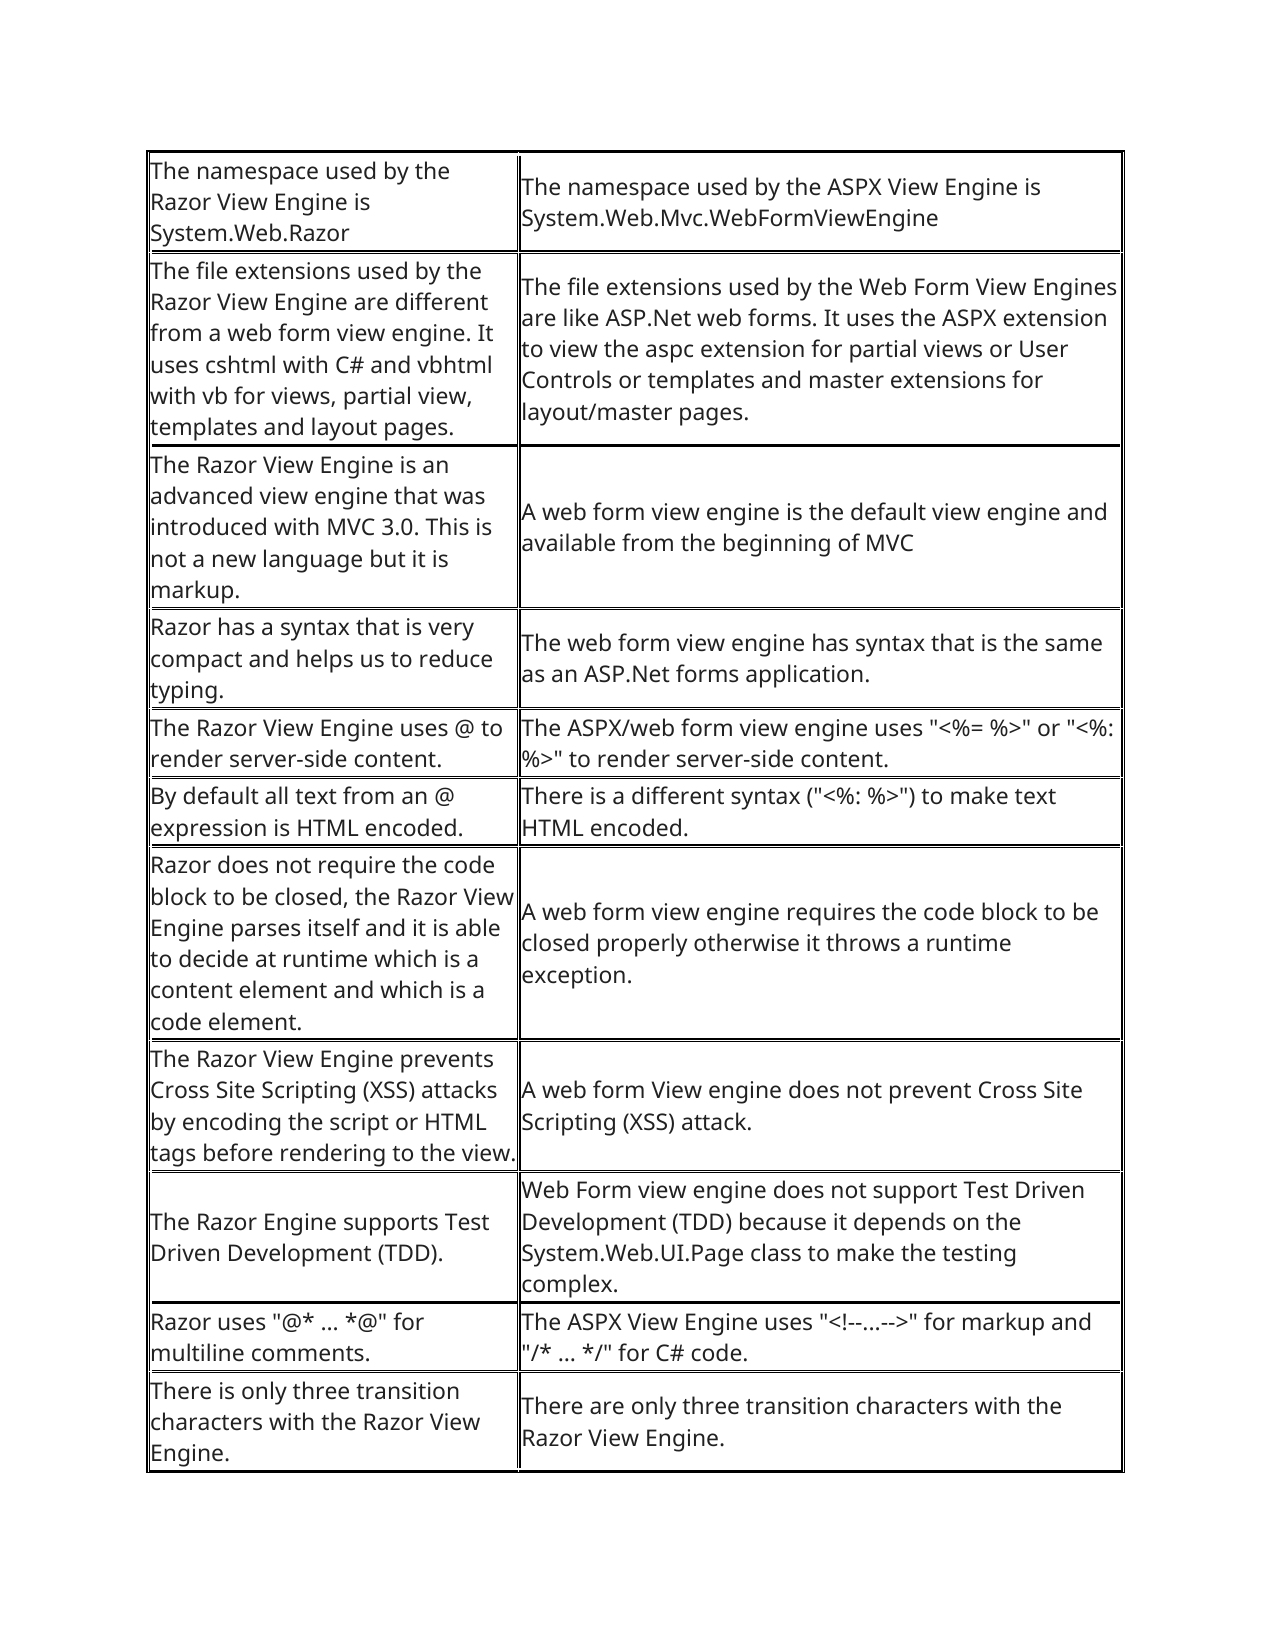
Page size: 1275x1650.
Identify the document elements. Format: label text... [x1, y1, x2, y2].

table_cell A web form View engine does not prevent Cross Site Scripting (XSS) attack. [521, 1038, 1122, 1169]
table_cell A web form view engine requires the code block to be closed properly otherwise it throws a runtime exception. [521, 844, 1122, 1038]
table_cell The web form view engine has syntax that is the same as an ASP.Net forms application. [519, 607, 1123, 707]
table_cell The file extensions used by the Web Form View Engines are like ASP.Net web forms. It uses the ASPX extension to view the aspc extension for partial views or User Controls or templates and master extensions for layout/master pages. [521, 250, 1122, 444]
table_cell Razor has a syntax that is very compact and helps us to reduce typing. [148, 607, 519, 707]
table_cell The ASPX View Engine uses "<!--...-->" for markup and "/* … */" for C# code. [521, 1301, 1121, 1370]
table_cell The Razor View Engine uses @ to render server-side content. [148, 707, 519, 776]
table_cell There is only three transition characters with the Razor View Engine. [148, 1370, 519, 1470]
table_cell The Razor View Engine is an advanced view engine that was introduced with MVC 3.0. This is not a new language but it is markup. [150, 444, 517, 607]
table_cell The Razor View Engine prevents Cross Site Scripting (XSS) attacks by encoding the script or HTML tags before rendering to the view. [150, 1038, 517, 1169]
table_cell The file extensions used by the Razor View Engine are different from a web form view engine. It uses cshtml with C# and vbhtml with vb for views, partial view, templates and layout pages. [150, 250, 517, 444]
table_cell The ASPX/web form view engine uses "<%= %>" or "<%: %>" to render server-side content. [519, 707, 1123, 776]
table_cell There are only three transition characters with the Razor View Engine. [519, 1370, 1123, 1470]
table_cell The namespace used by the ASPX View Engine is System.Web.Mvc.WebFormViewEngine [519, 153, 1121, 250]
table_cell Razor uses "@* … *@" for multiline comments. [150, 1301, 517, 1370]
table_cell Razor does not require the code block to be closed, the Razor View Engine parses itself and it is able to decide at runtime which is a content element and which is a code element. [150, 844, 517, 1038]
table_cell By default all text from an @ expression is HTML encoded. [148, 776, 519, 844]
table_cell The namespace used by the Razor View Engine is System.Web.Razor [150, 152, 519, 250]
table_cell Web Form view engine does not support Test Driven Development (TDD) because it depends on the System.Web.UI.Page class to make the testing complex. [521, 1170, 1122, 1301]
table_cell The Razor Engine supports Test Driven Development (TDD). [150, 1170, 517, 1301]
table_cell A web form view engine is the default view engine and available from the beginning of MVC [521, 444, 1121, 607]
table_cell There is a different syntax ("<%: %>") to make text HTML encoded. [519, 776, 1123, 844]
